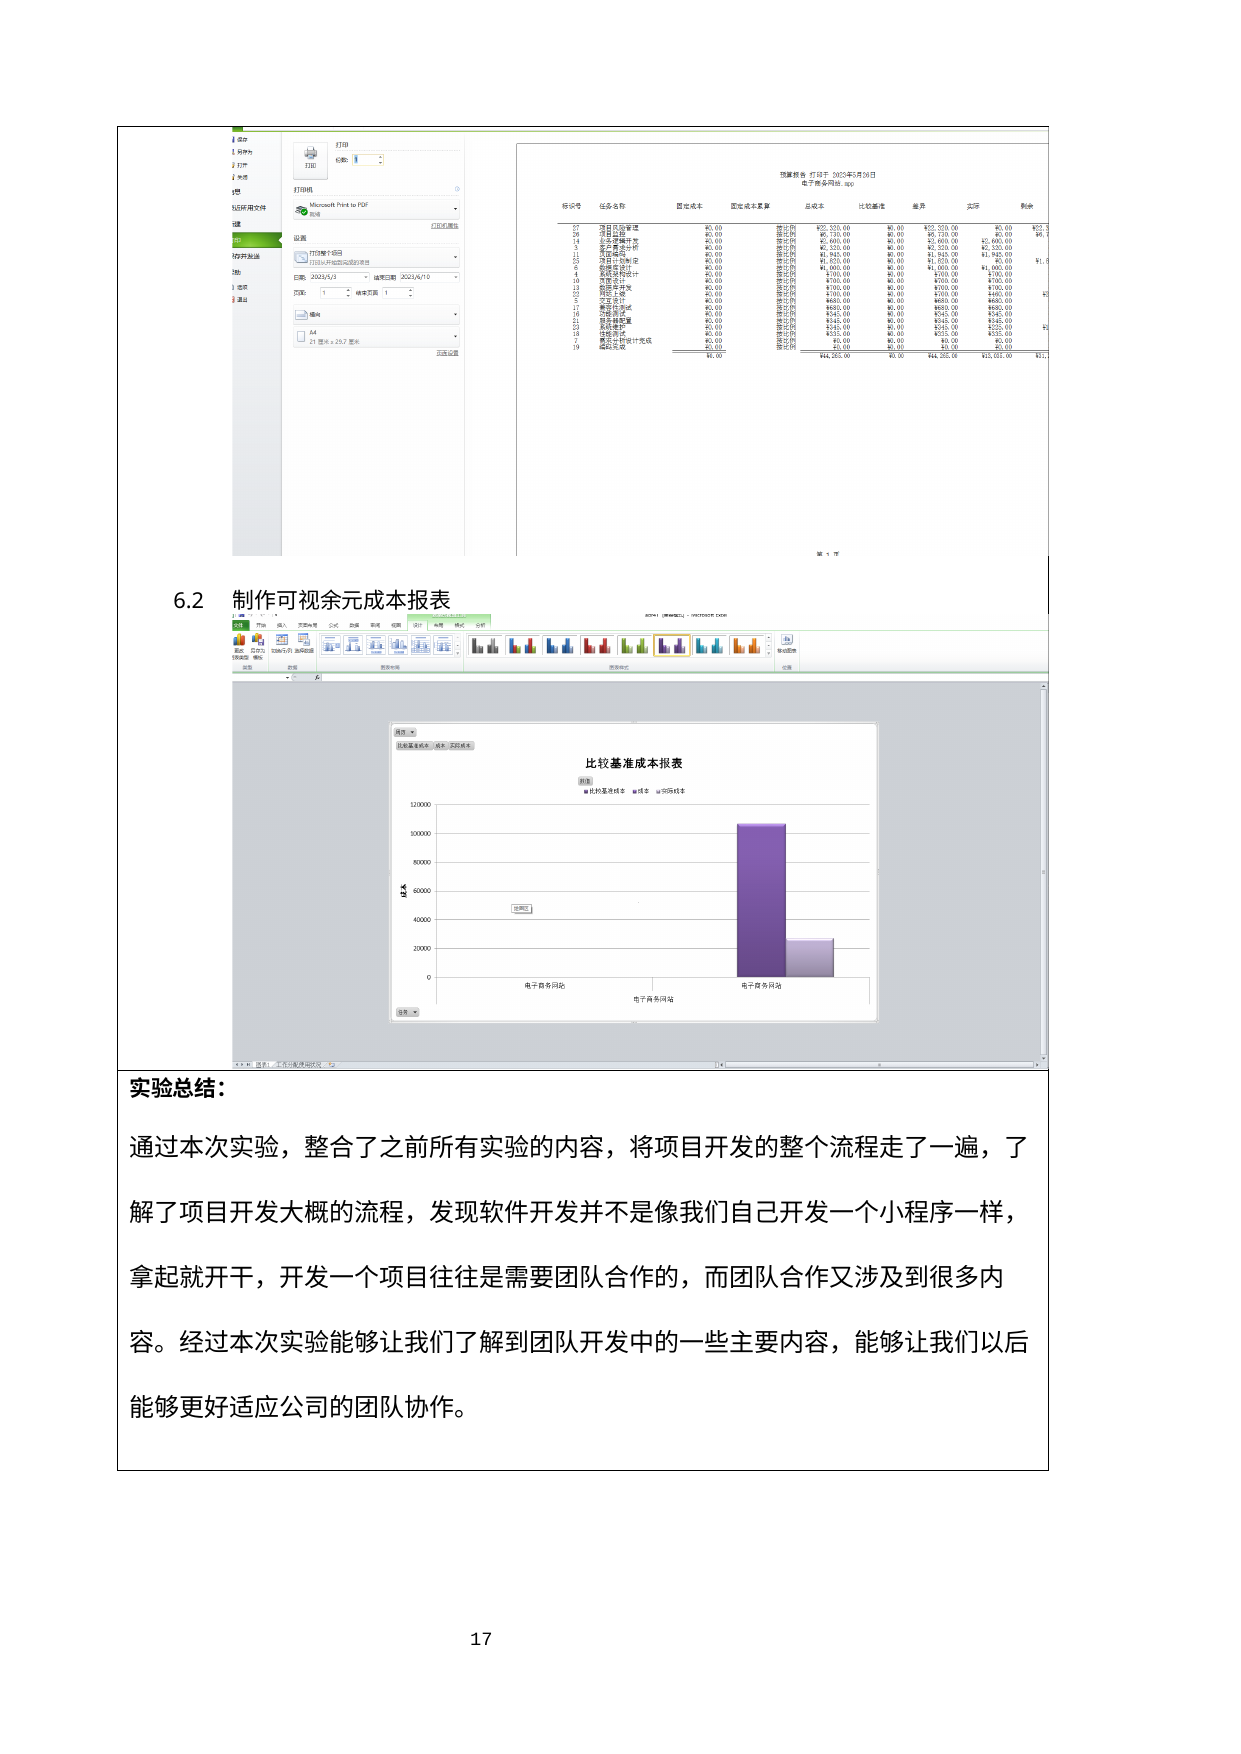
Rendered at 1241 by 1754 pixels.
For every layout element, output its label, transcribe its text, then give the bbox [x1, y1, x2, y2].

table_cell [118, 127, 1048, 1070]
table_cell 实验总结： 通过本次实验，整合了之前所有实验的内容，将项目开发的整个流程走了一遍，了解了项目开发大概的流程，发现软件开发并不是像我们自己开发一个小程序一样，拿起就开干，开发一个项目往往是需要团队合作的，而团队合作又涉及到很多内容。经过本次实验能够让我们了解到团队开发中的一些主要内容，能够让我们以后能够更好适应公司的团队协作。 [118, 1071, 1048, 1470]
picture [232, 127, 1049, 556]
picture [232, 614, 1049, 1069]
